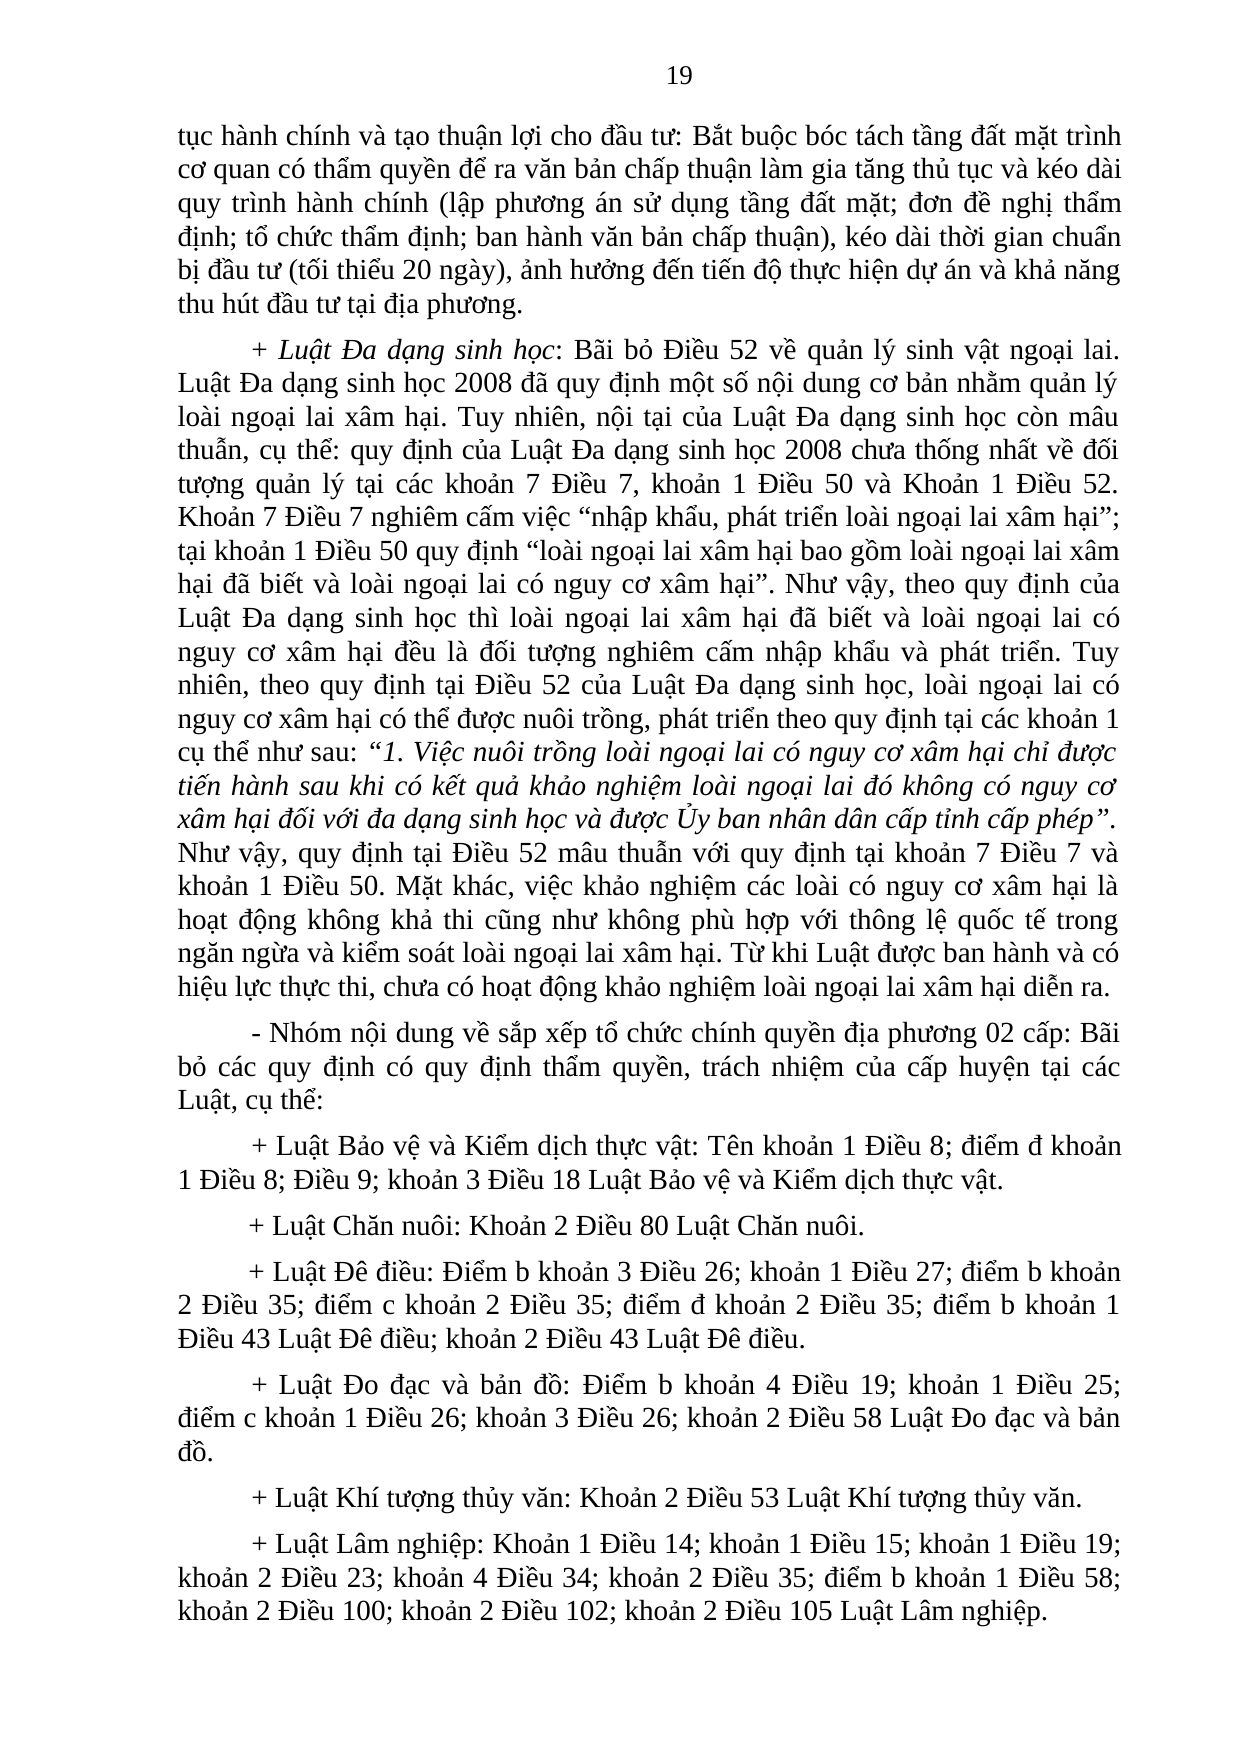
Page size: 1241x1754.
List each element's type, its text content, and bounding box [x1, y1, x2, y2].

text + Luật Chăn nuôi: Khoản 2 Điều 80 Luật Chăn nuôi. [177, 1208, 1122, 1241]
text - Nhóm nội dung về sắp xếp tổ chức chính quyền địa phương 02 cấp: Bãi bỏ các quy định có quy định thẩm quyền, trách nhiệm của cấp huyện tại các Luật, cụ thể: [177, 1015, 1122, 1116]
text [177, 118, 1122, 319]
text + Luật Bảo vệ và Kiểm dịch thực vật: Tên khoản 1 Điều 8; điểm đ khoản 1 Điều 8; Điều 9; khoản 3 Điều 18 Luật Bảo vệ và Kiểm dịch thực vật. [177, 1128, 1122, 1195]
text + Luật Đo đạc và bản đồ: Điểm b khoản 4 Điều 19; khoản 1 Điều 25; điểm c khoản 1 Điều 26; khoản 3 Điều 26; khoản 2 Điều 58 Luật Đo đạc và bản đồ. [177, 1367, 1122, 1468]
text + Luật Đê điều: Điểm b khoản 3 Điều 26; khoản 1 Điều 27; điểm b khoản 2 Điều 35; điểm c khoản 2 Điều 35; điểm đ khoản 2 Điều 35; điểm b khoản 1 Điều 43 Luật Đê điều; khoản 2 Điều 43 Luật Đê điều. [177, 1254, 1122, 1354]
text + Luật Lâm nghiệp: Khoản 1 Điều 14; khoản 1 Điều 15; khoản 1 Điều 19; khoản 2 Điều 23; khoản 4 Điều 34; khoản 2 Điều 35; điểm b khoản 1 Điều 58; khoản 2 Điều 100; khoản 2 Điều 102; khoản 2 Điều 105 Luật Lâm nghiệp. [177, 1526, 1122, 1627]
text + Luật Đa dạng sinh học: Bãi bỏ Điều 52 về quản lý sinh vật ngoại lai. Luật Đa dạng sinh học 2008 đã quy định một số nội dung cơ bản nhằm quản lý loài ngoại lai xâm hại. Tuy nhiên, nội tại của Luật Đa dạng sinh học còn mâu thuẫn, cụ thể: quy định của Luật Đa dạng sinh học 2008 chưa thống nhất về đối tượng quản lý tại các khoản 7 Điều 7, khoản 1 Điều 50 và Khoản 1 Điều 52. Khoản 7 Điều 7 nghiêm cấm việc “nhập khẩu, phát triển loài ngoại lai xâm hại”; tại khoản 1 Điều 50 quy định “loài ngoại lai xâm hại bao gồm loài ngoại lai xâm hại đã biết và loài ngoại lai có nguy cơ xâm hại”. Như vậy, theo quy định của Luật Đa dạng sinh học thì loài ngoại lai xâm hại đã biết và loài ngoại lai có nguy cơ xâm hại đều là đối tượng nghiêm cấm nhập khẩu và phát triển. Tuy nhiên, theo quy định tại Điều 52 của Luật Đa dạng sinh học, loài ngoại lai có nguy cơ xâm hại có thể được nuôi trồng, phát triển theo quy định tại các khoản 1 cụ thể như sau: “1. Việc nuôi trồng loài ngoại lai có nguy cơ xâm hại chỉ được tiến hành sau khi có kết quả khảo nghiệm loài ngoại lai đó không có nguy cơ xâm hại đối với đa dạng sinh học và được Ủy ban nhân dân cấp tỉnh cấp phép”. Như vậy, quy định tại Điều 52 mâu thuẫn với quy định tại khoản 7 Điều 7 và khoản 1 Điều 50. Mặt khác, việc khảo nghiệm các loài có nguy cơ xâm hại là hoạt động không khả thi cũng như không phù hợp với thông lệ quốc tế trong ngăn ngừa và kiểm soát loài ngoại lai xâm hại. Từ khi Luật được ban hành và có hiệu lực thực thi, chưa có hoạt động khảo nghiệm loài ngoại lai xâm hại diễn ra. [177, 332, 1120, 1003]
text + Luật Khí tượng thủy văn: Khoản 2 Điều 53 Luật Khí tượng thủy văn. [177, 1480, 1122, 1514]
